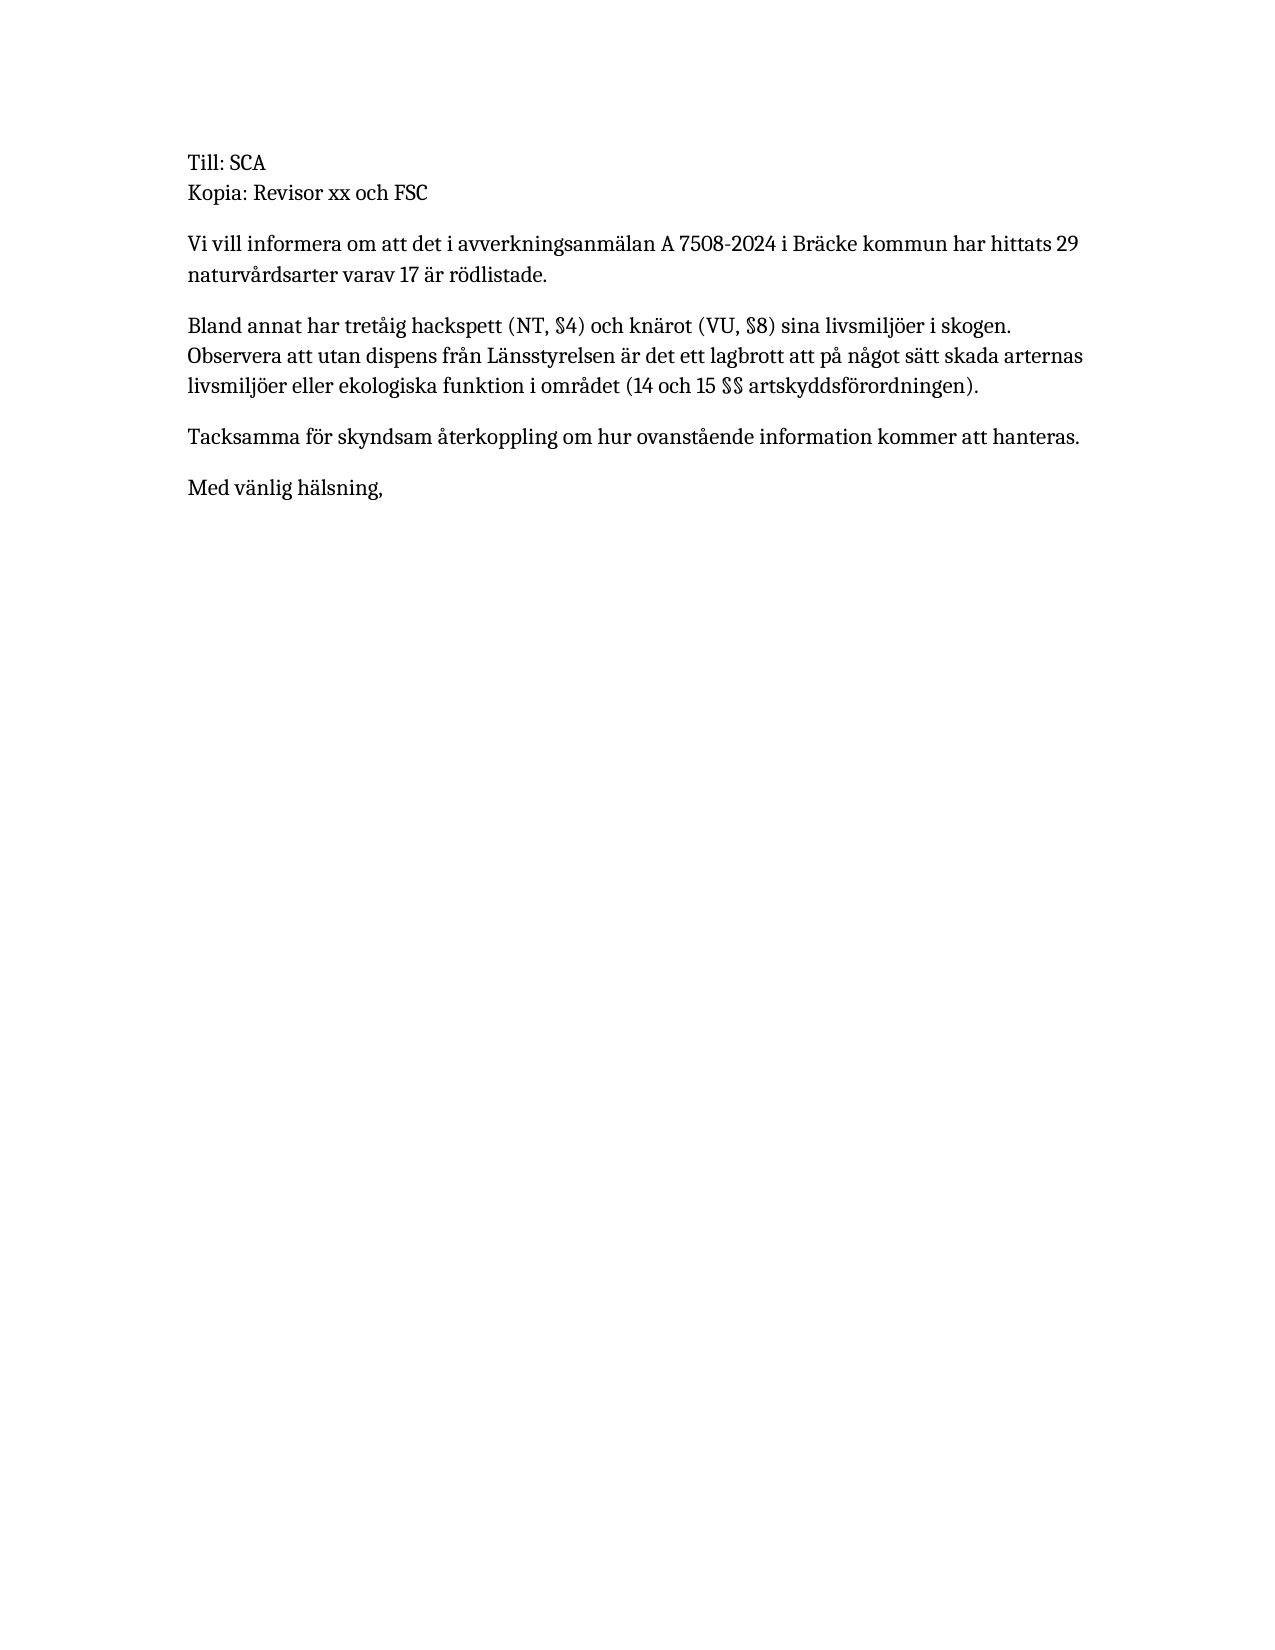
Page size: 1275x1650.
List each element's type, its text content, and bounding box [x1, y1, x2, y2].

text Tacksamma för skyndsam återkoppling om hur ovanstående information kommer att hanteras. [187, 424, 1087, 450]
text Bland annat har tretåig hackspett (NT, §4) och knärot (VU, §8) sina livsmiljöer i skogen. Observera att utan dispens från Länsstyrelsen är det ett lagbrott att på något sätt skada arternas livsmiljöer eller ekologiska funktion i området (14 och 15 §§ artskyddsförordningen). [187, 312, 1087, 399]
text Med vänlig hälsning, [187, 475, 1087, 532]
text Till: SCA Kopia: Revisor xx och FSC [187, 150, 1087, 207]
text Vi vill informera om att det i avverkningsanmälan A 7508-2024 i Bräcke kommun har hittats 29 naturvårdsarter varav 17 är rödlistade. [187, 231, 1087, 288]
